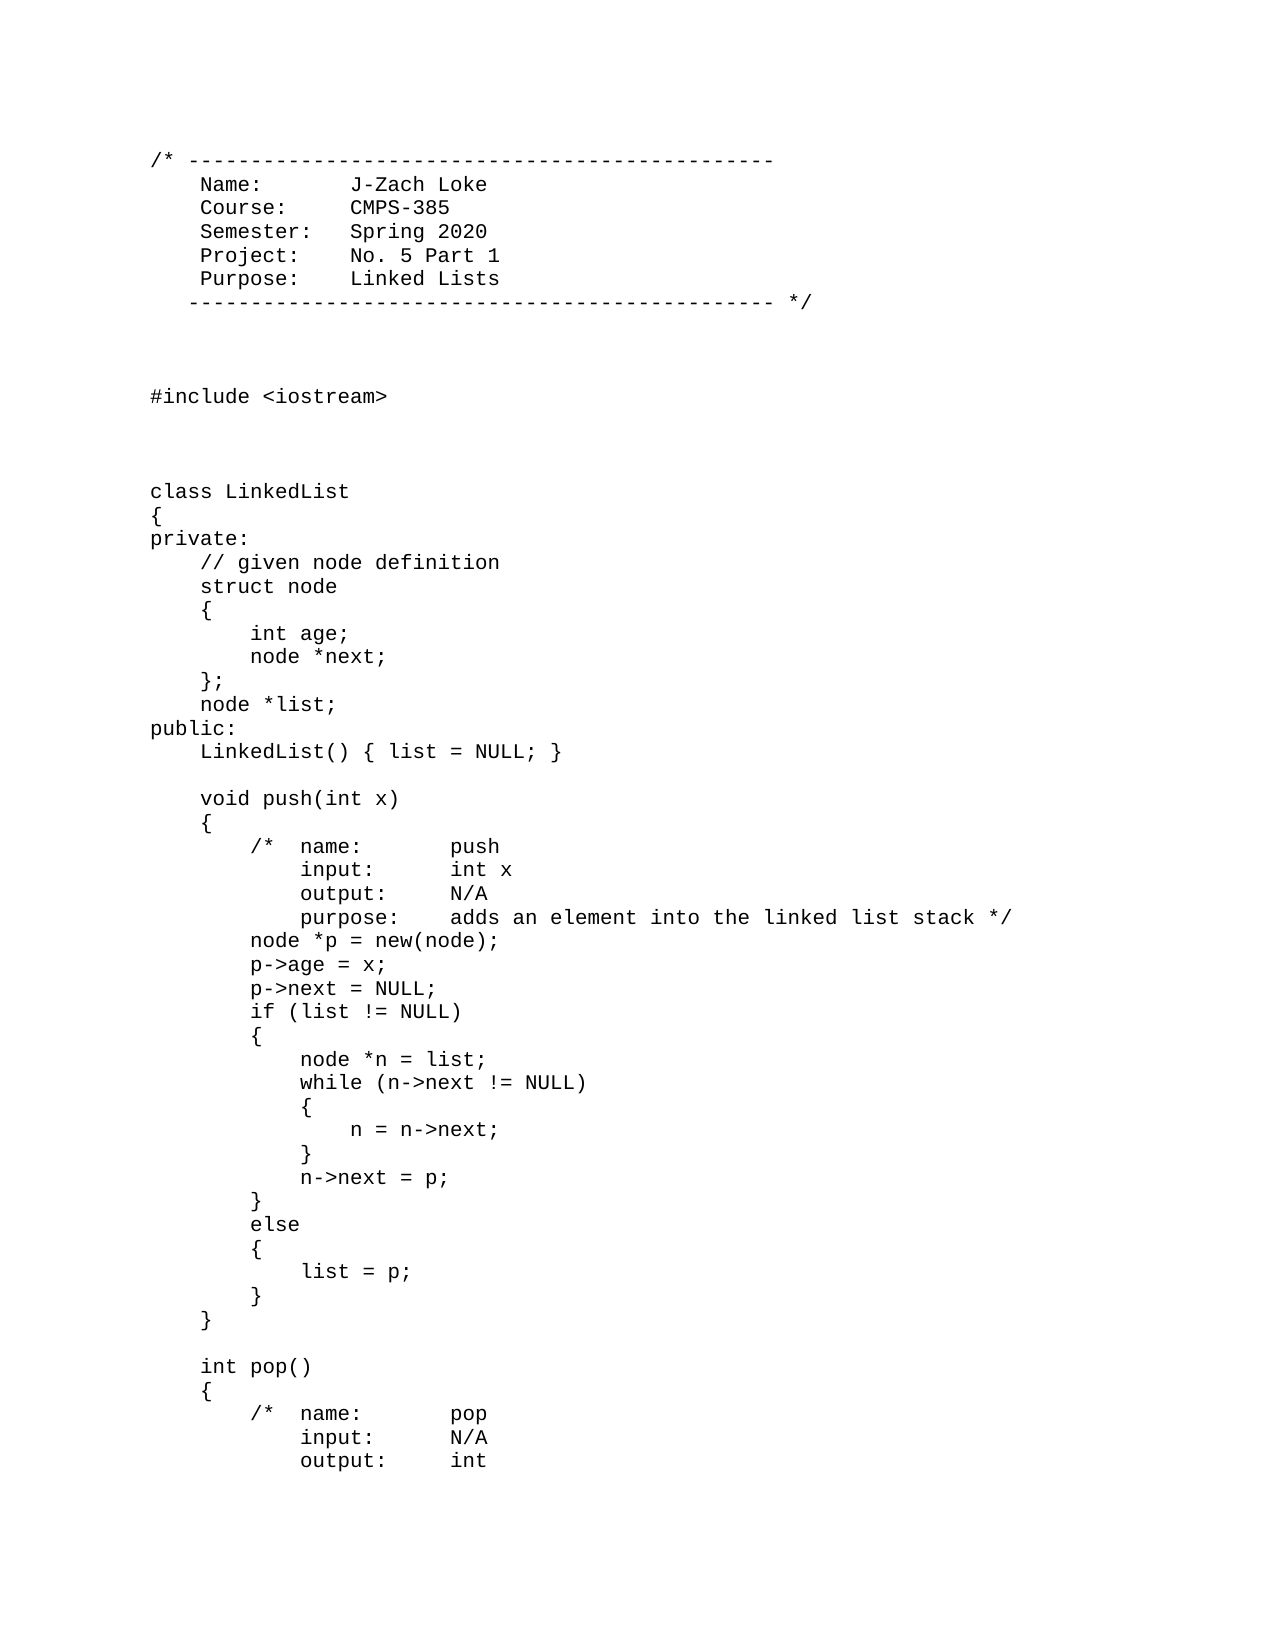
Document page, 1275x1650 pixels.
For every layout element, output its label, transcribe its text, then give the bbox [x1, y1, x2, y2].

text /* name: push [150, 836, 1125, 859]
text LinkedList() { list = NULL; } [150, 741, 1125, 765]
text purpose: adds an element into the linked list stack */ [150, 907, 1125, 930]
text node *p = new(node); [150, 930, 1125, 954]
text #include <iostream> [150, 386, 1125, 410]
text output: int [150, 1451, 1125, 1474]
text /* ----------------------------------------------- [150, 150, 1125, 174]
text ----------------------------------------------- */ [150, 292, 1125, 316]
text p->age = x; [150, 954, 1125, 978]
text Project: No. 5 Part 1 [150, 244, 1125, 268]
text node *n = list; [150, 1048, 1125, 1072]
text void push(int x) [150, 788, 1125, 812]
text struct node [150, 576, 1125, 599]
text node *next; [150, 647, 1125, 670]
text input: int x [150, 859, 1125, 883]
text } [150, 1143, 1125, 1167]
text // given node definition [150, 552, 1125, 576]
text output: N/A [150, 883, 1125, 907]
text node *list; [150, 694, 1125, 717]
text public: [150, 717, 1125, 741]
text { [150, 1238, 1125, 1261]
text while (n->next != NULL) [150, 1072, 1125, 1096]
text }; [150, 670, 1125, 694]
text { [150, 1379, 1125, 1403]
text Course: CMPS-385 [150, 197, 1125, 221]
text private: [150, 528, 1125, 552]
text list = p; [150, 1261, 1125, 1285]
text class LinkedList [150, 481, 1125, 505]
text int age; [150, 623, 1125, 647]
text Semester: Spring 2020 [150, 221, 1125, 244]
text } [150, 1309, 1125, 1332]
text int pop() [150, 1356, 1125, 1379]
text Name: J-Zach Loke [150, 174, 1125, 197]
text n = n->next; [150, 1119, 1125, 1143]
text else [150, 1214, 1125, 1238]
text input: N/A [150, 1427, 1125, 1451]
text } [150, 1190, 1125, 1214]
text { [150, 599, 1125, 623]
text { [150, 1025, 1125, 1048]
text { [150, 1096, 1125, 1119]
text n->next = p; [150, 1167, 1125, 1190]
text /* name: pop [150, 1403, 1125, 1427]
text { [150, 505, 1125, 528]
text { [150, 812, 1125, 836]
text p->next = NULL; [150, 978, 1125, 1001]
text } [150, 1285, 1125, 1309]
text if (list != NULL) [150, 1001, 1125, 1025]
text Purpose: Linked Lists [150, 268, 1125, 292]
